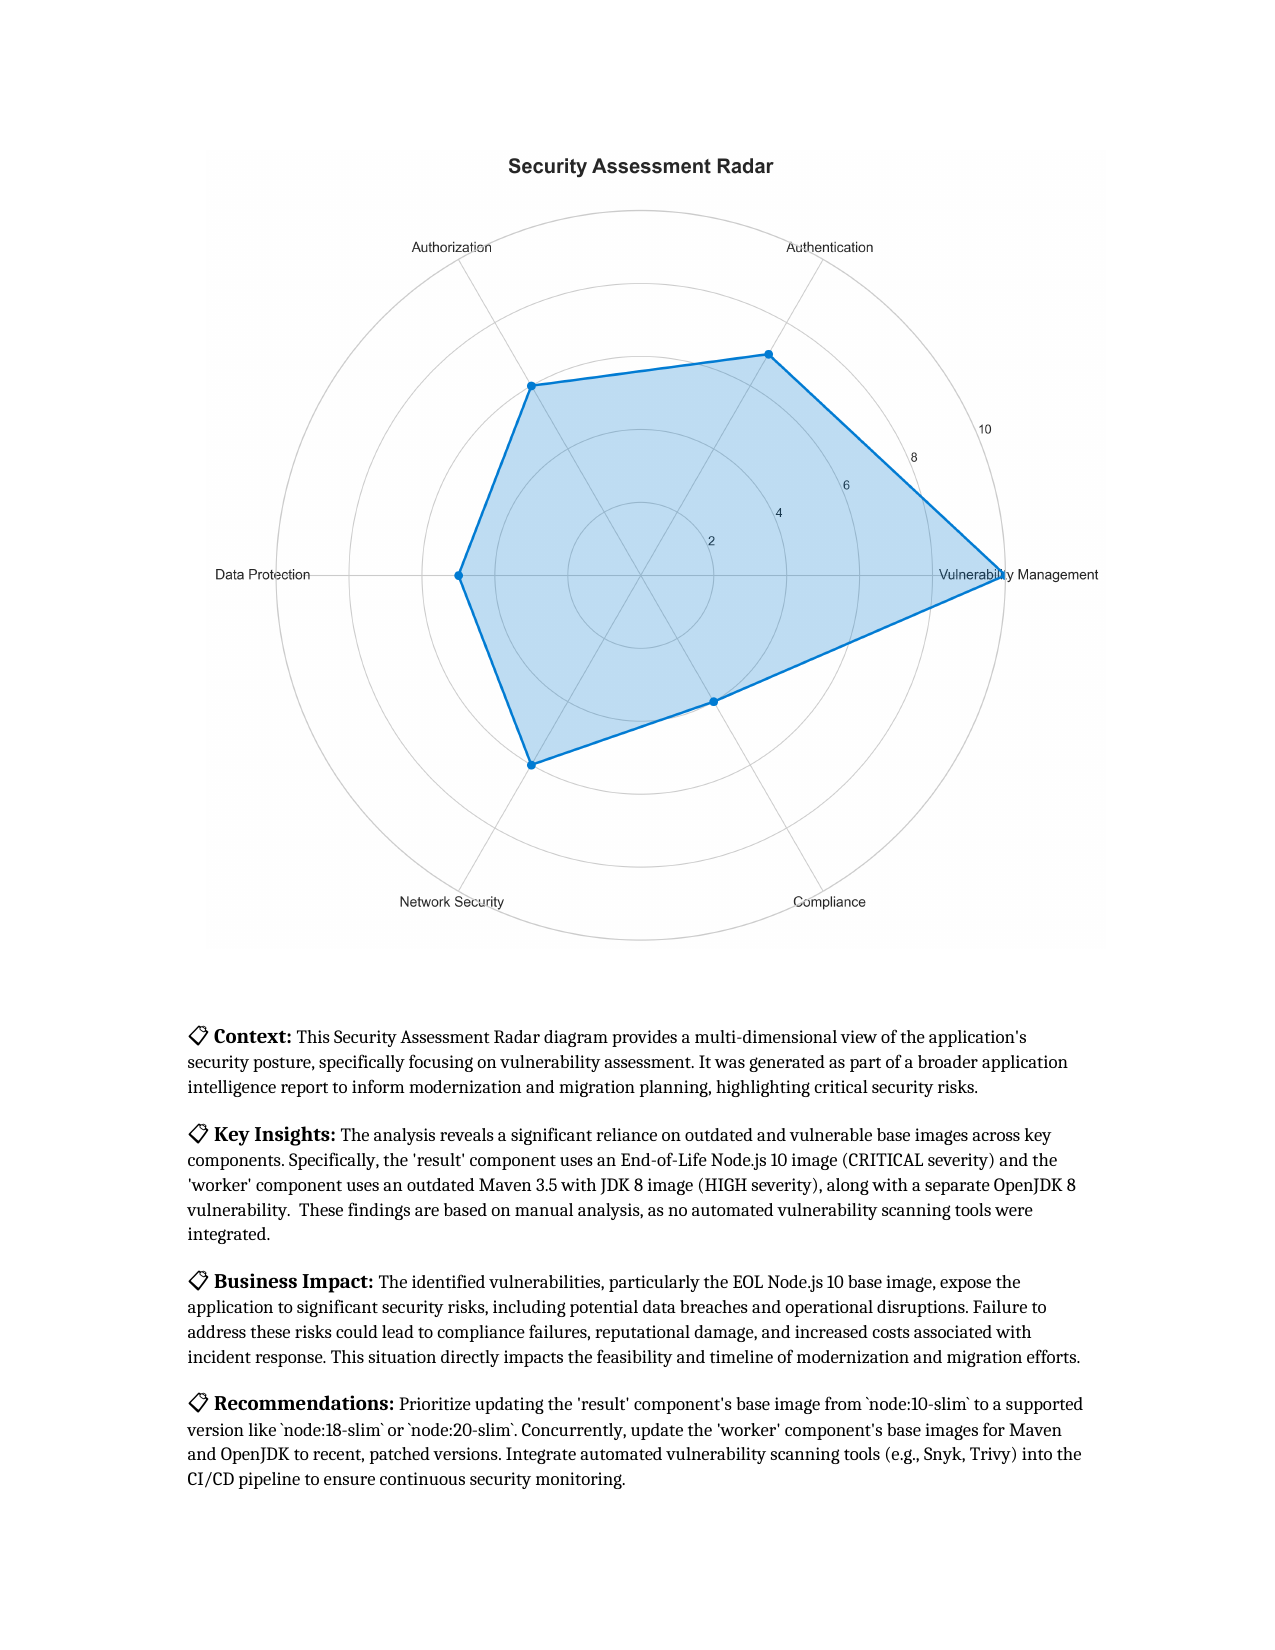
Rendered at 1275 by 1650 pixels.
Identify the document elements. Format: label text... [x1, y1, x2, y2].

text 📋 Business Impact: The identified vulnerabilities, particularly the EOL Node.js 10 base image, expose the application to significant security risks, including potential data breaches and operational disruptions. Failure to address these risks could lead to compliance failures, reputational damage, and increased costs associated with incident response. This situation directly impacts the feasibility and timeline of modernization and migration efforts. [187, 1269, 1087, 1368]
text 📋 Context: This Security Assessment Radar diagram provides a multi-dimensional view of the application's security posture, specifically focusing on vulnerability assessment. It was generated as part of a broader application intelligence report to inform modernization and migration planning, highlighting critical security risks. [187, 1025, 1087, 1098]
text 📋 Key Insights: The analysis reveals a significant reliance on outdated and vulnerable base images across key components. Specifically, the 'result' component uses an End-of-Life Node.js 10 image (CRITICAL severity) and the 'worker' component uses an outdated Maven 3.5 with JDK 8 image (HIGH severity), along with a separate OpenJDK 8 vulnerability. These findings are based on manual analysis, as no automated vulnerability scanning tools were integrated. [187, 1122, 1087, 1246]
picture [206, 150, 1107, 949]
text 📋 Recommendations: Prioritize updating the 'result' component's base image from `node:10-slim` to a supported version like `node:18-slim` or `node:20-slim`. Concurrently, update the 'worker' component's base images for Maven and OpenJDK to recent, patched versions. Integrate automated vulnerability scanning tools (e.g., Snyk, Trivy) into the CI/CD pipeline to ensure continuous security monitoring. [187, 1392, 1087, 1490]
